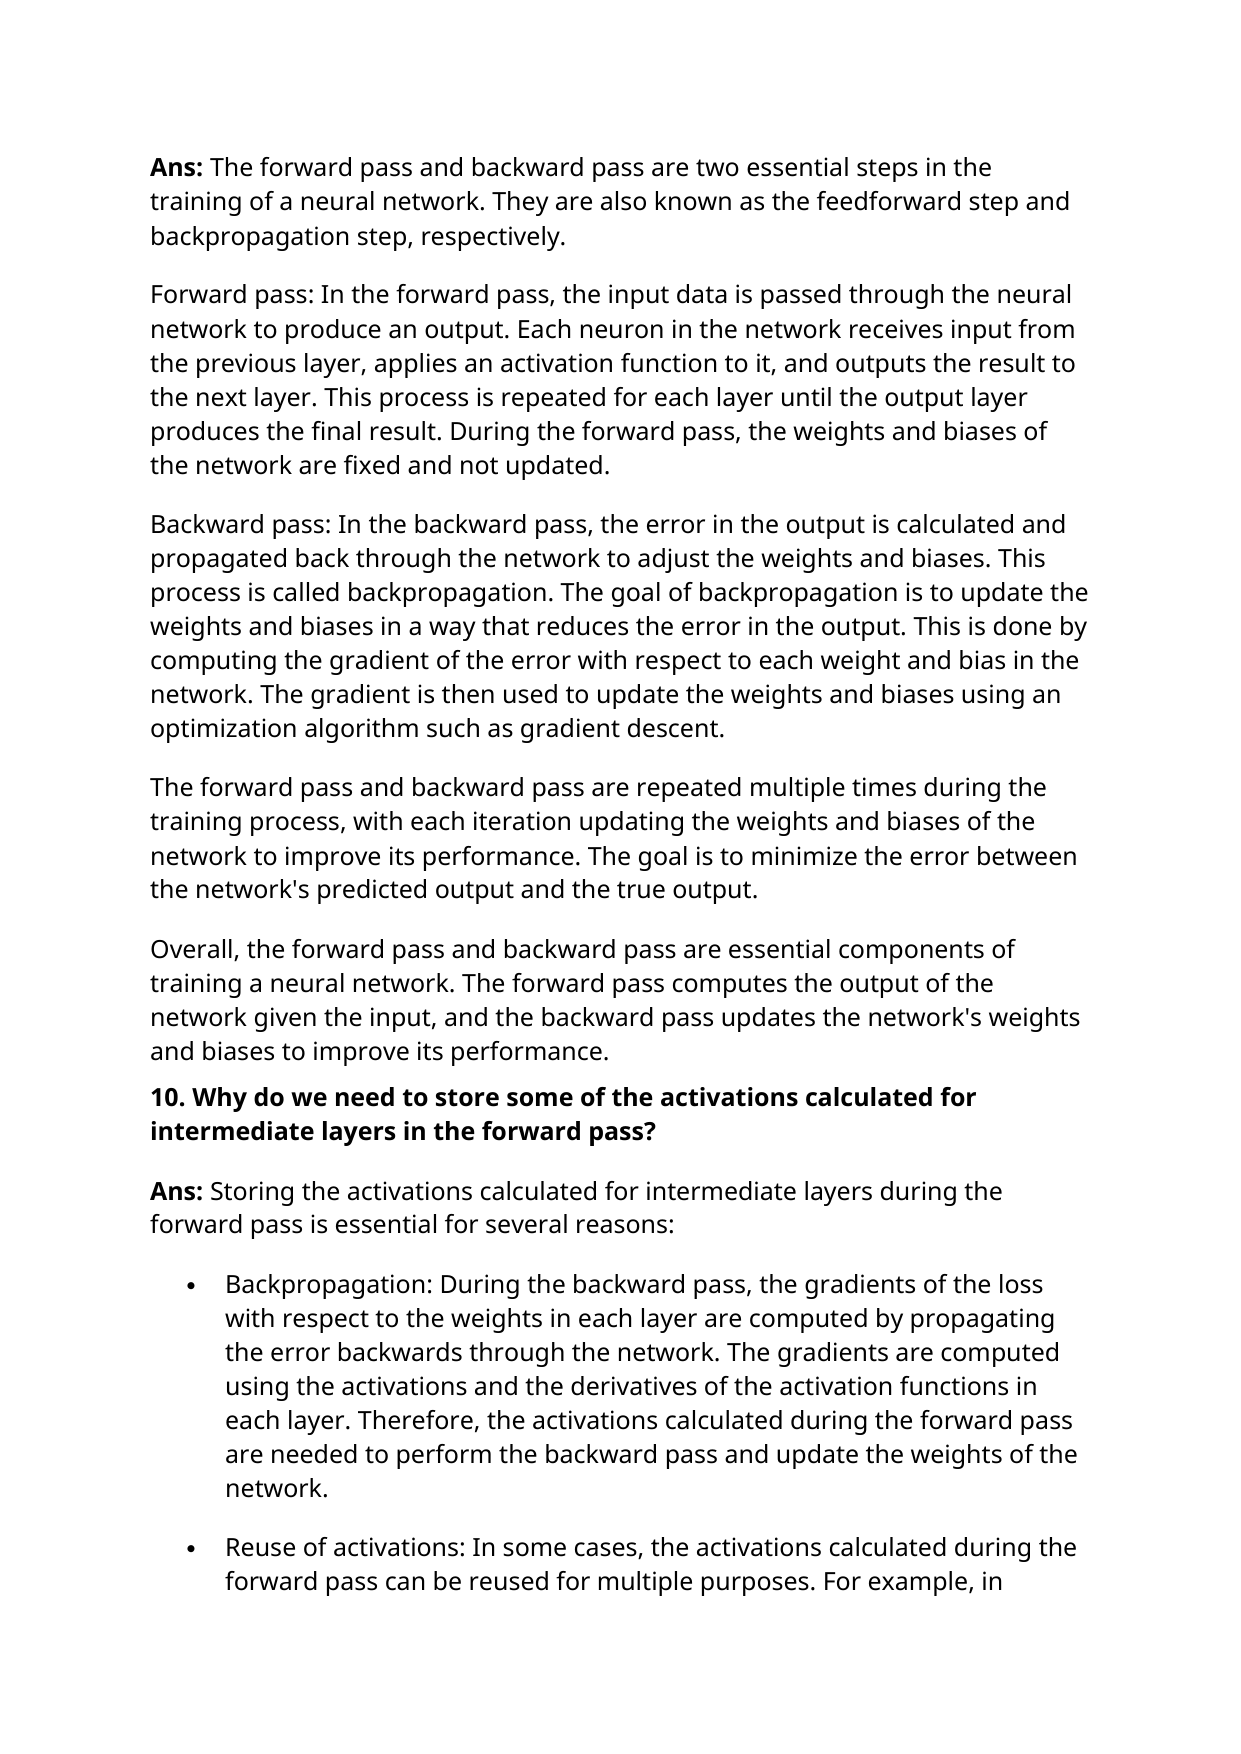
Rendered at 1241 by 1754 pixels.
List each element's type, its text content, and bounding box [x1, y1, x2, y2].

list Backpropagation: During the backward pass, the gradients of the loss with respect to the weights in each layer are computed by propagating the error backwards through the network. The gradients are computed using the activations and the derivatives of the activation functions in each layer. Therefore, the activations calculated during the forward pass are needed to perform the backward pass and update the weights of the network. [187, 1266, 1090, 1505]
text Backward pass: In the backward pass, the error in the output is calculated and propagated back through the network to adjust the weights and biases. This process is called backpropagation. The goal of backpropagation is to update the weights and biases in a way that reduces the error in the output. This is done by computing the gradient of the error with respect to each weight and bias in the network. The gradient is then used to update the weights and biases using an optimization algorithm such as gradient descent. [150, 507, 1090, 745]
text Overall, the forward pass and backward pass are essential components of training a neural network. The forward pass computes the output of the network given the input, and the backward pass updates the network's weights and biases to improve its performance. [150, 931, 1090, 1067]
text Ans: Storing the activations calculated for intermediate layers during the forward pass is essential for several reasons: [150, 1173, 1090, 1241]
text Ans: The forward pass and backward pass are two essential steps in the training of a neural network. They are also known as the feedforward step and backpropagation step, respectively. [150, 150, 1090, 252]
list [187, 1530, 1090, 1598]
text The forward pass and backward pass are repeated multiple times during the training process, with each iteration updating the weights and biases of the network to improve its performance. The goal is to minimize the error between the network's predicted output and the true output. [150, 770, 1090, 906]
text Forward pass: In the forward pass, the input data is passed through the neural network to produce an output. Each neuron in the network receives input from the previous layer, applies an activation function to it, and outputs the result to the next layer. This process is repeated for each layer until the output layer produces the final result. During the forward pass, the weights and biases of the network are fixed and not updated. [150, 277, 1090, 482]
text 10. Why do we need to store some of the activations calculated for intermediate layers in the forward pass? [150, 1080, 1090, 1148]
